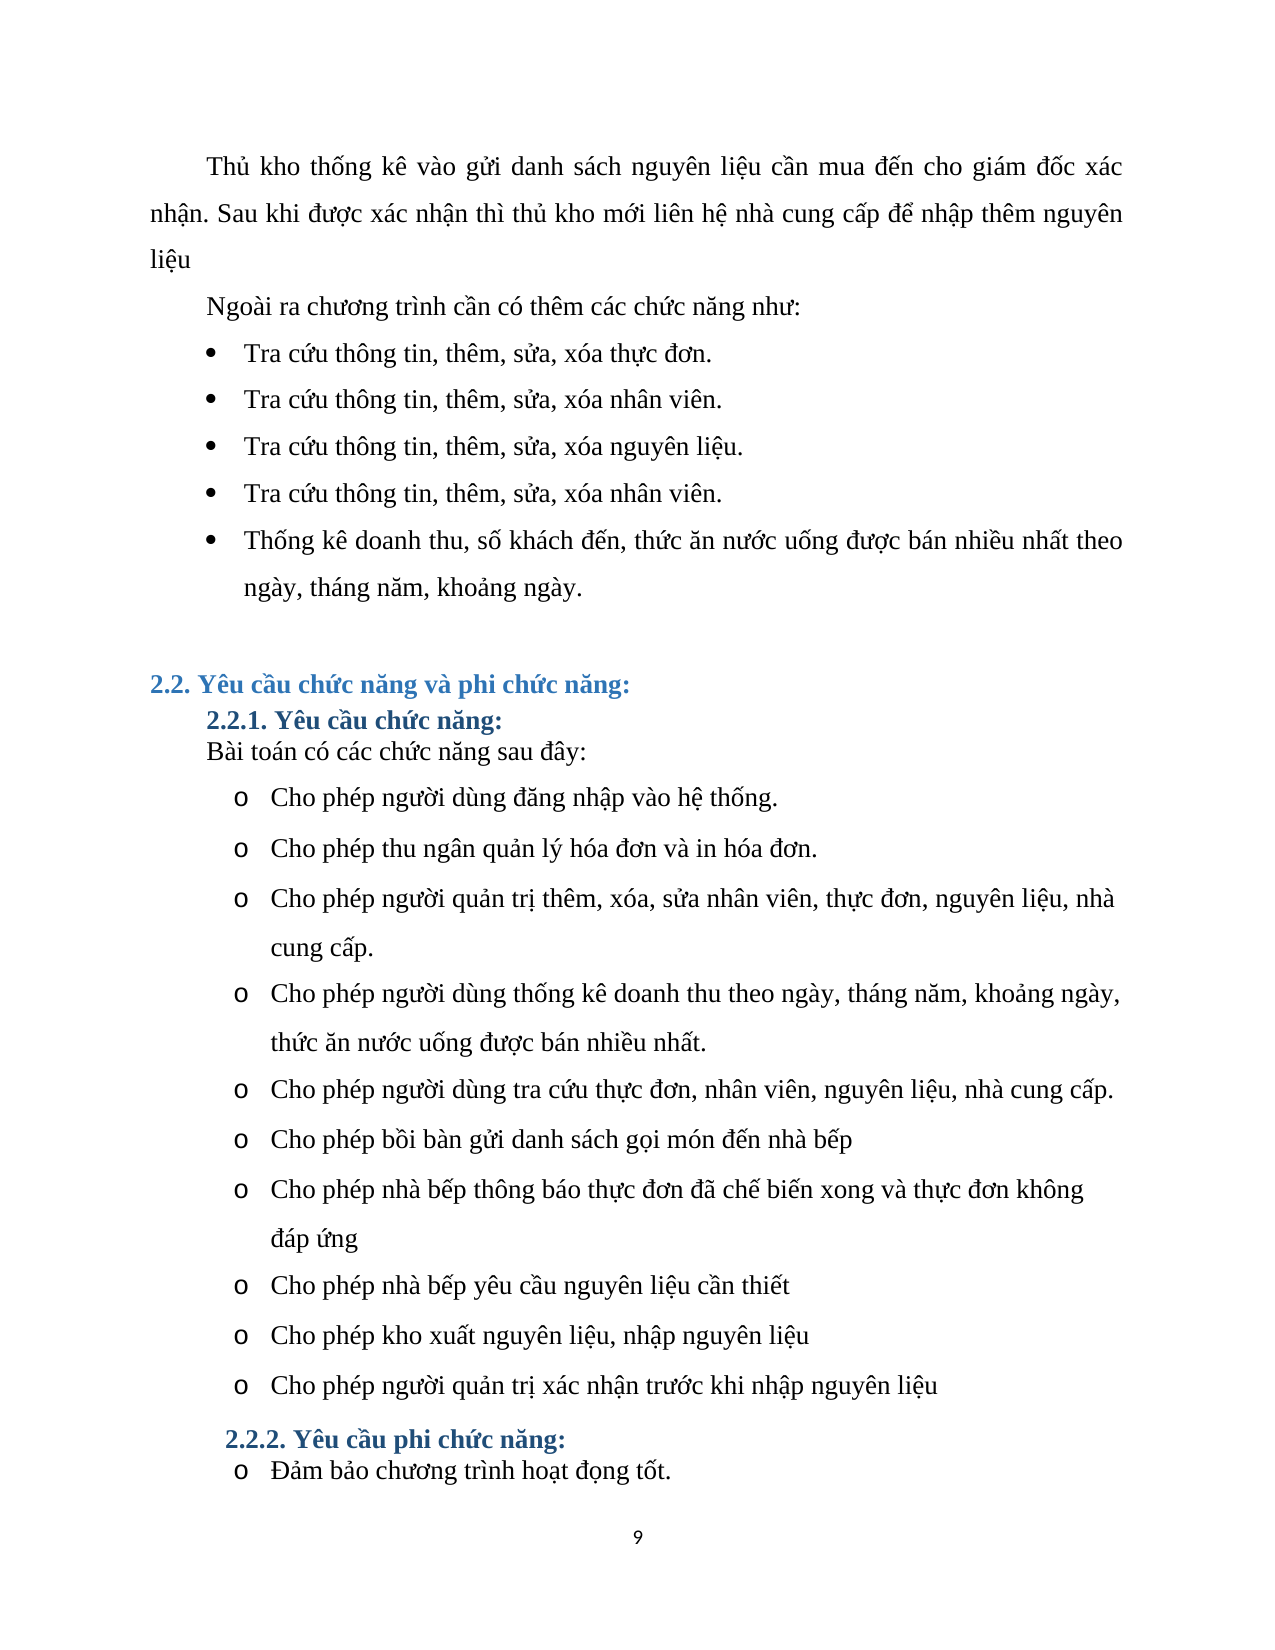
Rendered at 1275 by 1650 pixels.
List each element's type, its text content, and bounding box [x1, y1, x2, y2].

list Cho phép người dùng thống kê doanh thu theo ngày, tháng năm, khoảng ngày, thức ăn nước uống được bán nhiều nhất. [233, 977, 1125, 1057]
list Tra cứu thông tin, thêm, sửa, xóa nguyên liệu. [206, 430, 1125, 462]
list Cho phép người quản trị xác nhận trước khi nhập nguyên liệu [233, 1369, 1125, 1402]
list Tra cứu thông tin, thêm, sửa, xóa thực đơn. [206, 337, 1125, 368]
list Cho phép nhà bếp thông báo thực đơn đã chế biến xong và thực đơn không đáp ứng [233, 1173, 1125, 1253]
list Cho phép bồi bàn gửi danh sách gọi món đến nhà bếp [233, 1123, 1125, 1157]
subtitle 2.2.2. Yêu cầu phi chức năng: [150, 1423, 1125, 1454]
list Thống kê doanh thu, số khách đến, thức ăn nước uống được bán nhiều nhất theo ngày, tháng năm, khoảng ngày. [206, 524, 1125, 602]
text Ngoài ra chương trình cần có thêm các chức năng như: [150, 290, 1125, 321]
subtitle 2.2. Yêu cầu chức năng và phi chức năng: [150, 668, 1125, 699]
list Cho phép người dùng tra cứu thực đơn, nhân viên, nguyên liệu, nhà cung cấp. [233, 1073, 1125, 1106]
list Đảm bảo chương trình hoạt đọng tốt. [233, 1454, 1125, 1488]
text Bài toán có các chức năng sau đây: [206, 735, 1125, 766]
subtitle 2.2.1. Yêu cầu chức năng: [150, 704, 1125, 735]
list Cho phép nhà bếp yêu cầu nguyên liệu cần thiết [233, 1269, 1125, 1302]
list Tra cứu thông tin, thêm, sửa, xóa nhân viên. [206, 477, 1125, 508]
list Cho phép người dùng đăng nhập vào hệ thống. [233, 782, 1125, 815]
list Cho phép người quản trị thêm, xóa, sửa nhân viên, thực đơn, nguyên liệu, nhà cung cấp. [233, 882, 1125, 962]
list Cho phép thu ngân quản lý hóa đơn và in hóa đơn. [233, 832, 1125, 865]
list Tra cứu thông tin, thêm, sửa, xóa nhân viên. [206, 383, 1125, 415]
list Cho phép kho xuất nguyên liệu, nhập nguyên liệu [233, 1319, 1125, 1352]
text Thủ kho thống kê vào gửi danh sách nguyên liệu cần mua đến cho giám đốc xác nhận. Sau khi được xác nhận thì thủ kho mới liên hệ nhà cung cấp để nhập thêm nguyên liệu [150, 150, 1125, 274]
